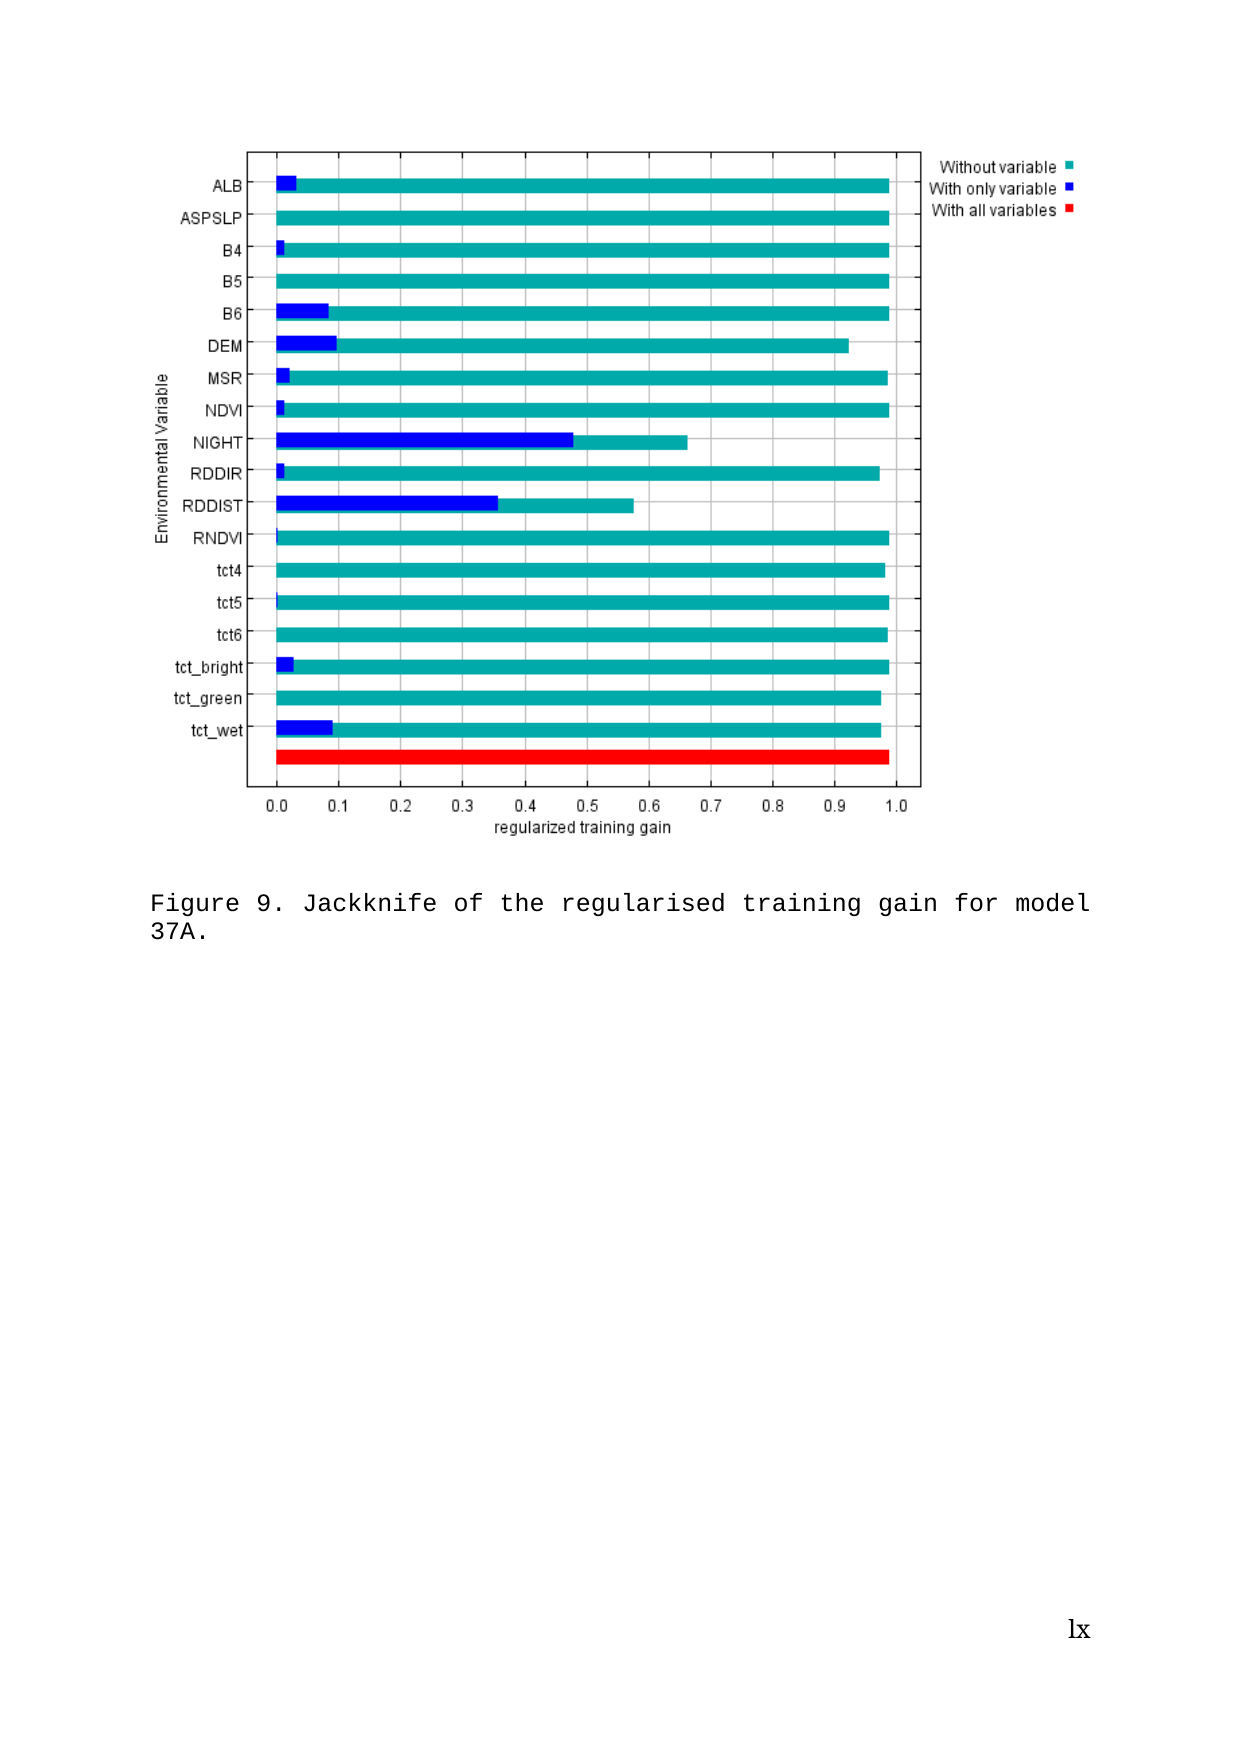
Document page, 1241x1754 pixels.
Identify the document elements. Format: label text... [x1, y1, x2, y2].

picture [150, 150, 1091, 840]
